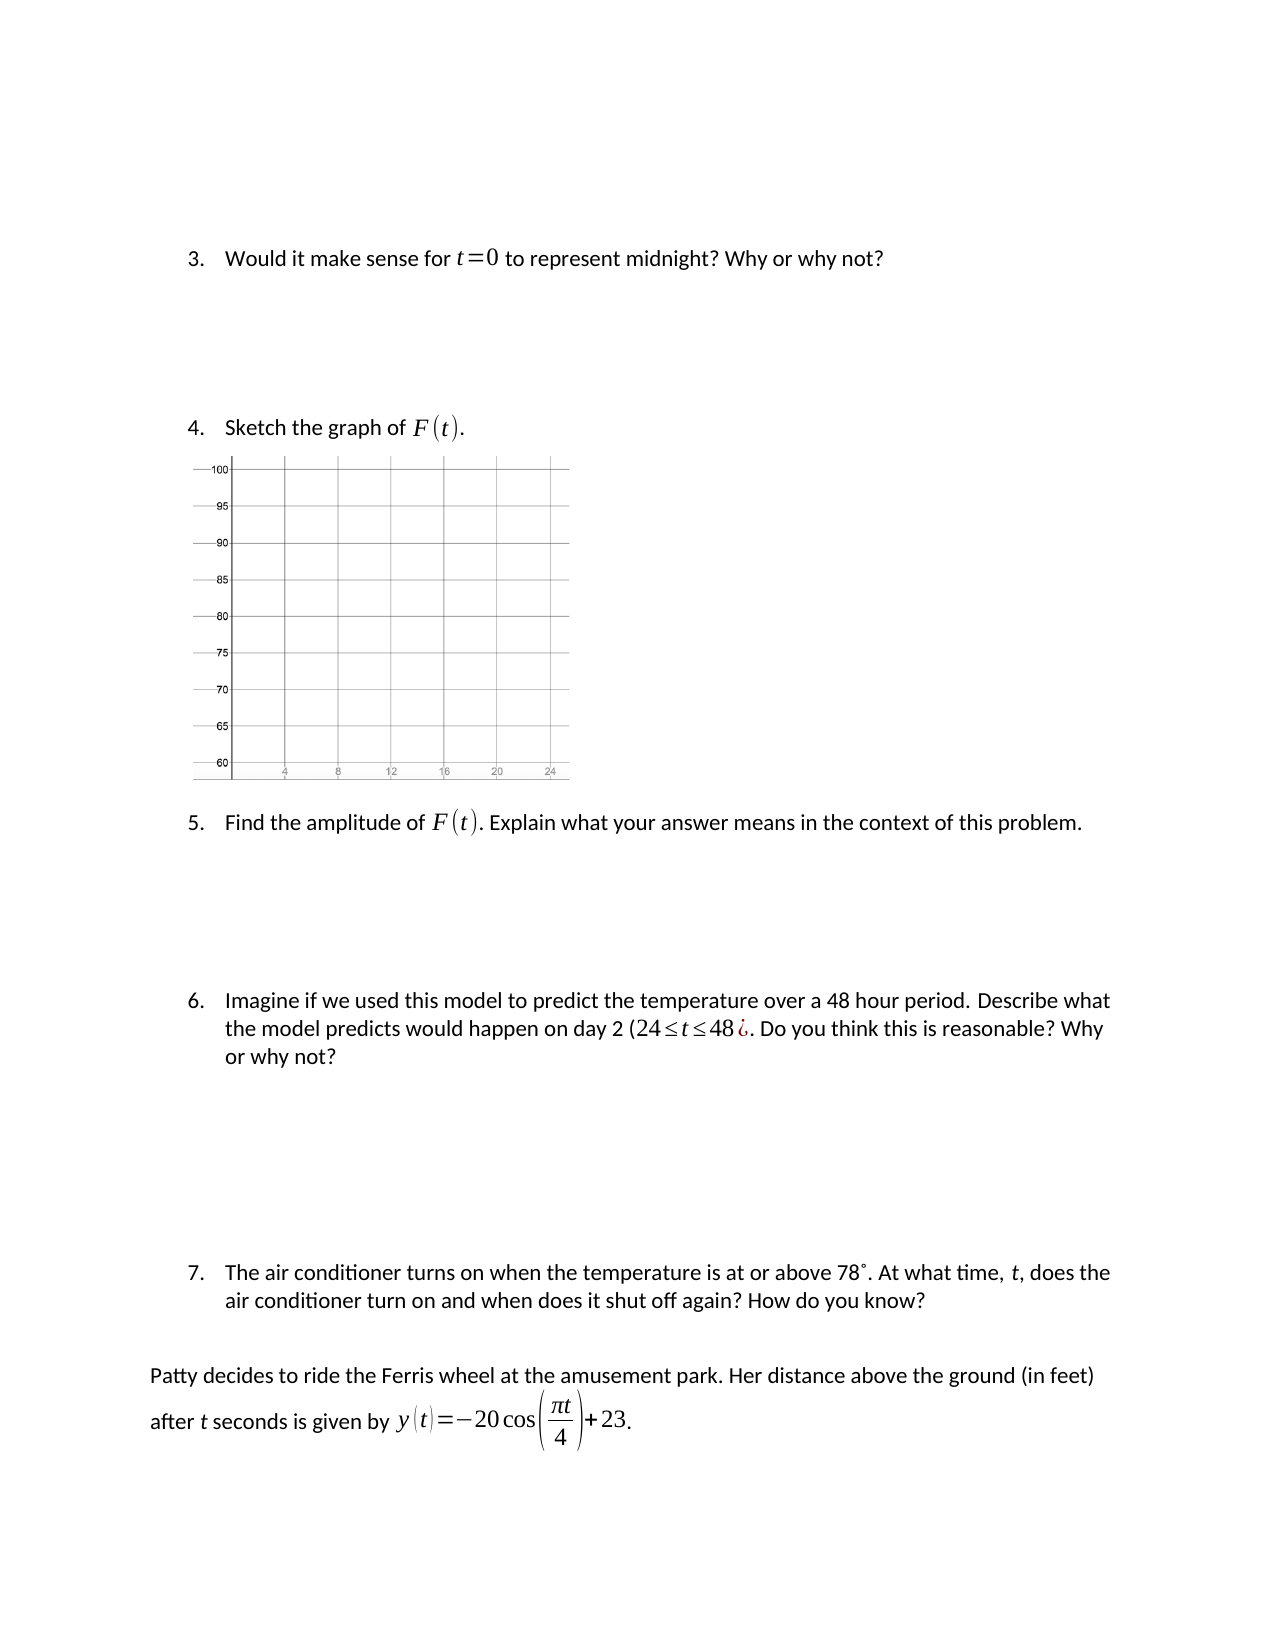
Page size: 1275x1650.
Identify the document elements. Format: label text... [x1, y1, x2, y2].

text Patty decides to ride the Ferris wheel at the amusement park. Her distance above the ground (in feet) after t seconds is given by . [150, 1361, 1125, 1454]
list Imagine if we used this model to predict the temperature over a 48 hour period. Describe what the model predicts would happen on day 2 (. Do you think this is reasonable? Why or why not? [187, 986, 1125, 1071]
picture [193, 456, 570, 780]
list Would it make sense for to represent midnight? Why or why not? [187, 244, 1125, 272]
list The air conditioner turns on when the temperature is at or above 78˚. At what time, t, does the air conditioner turn on and when does it shut off again? How do you know? [187, 1258, 1125, 1314]
list Find the amplitude of . Explain what your answer means in the context of this problem. [187, 807, 1125, 837]
list Sketch the graph of . [187, 412, 1125, 442]
